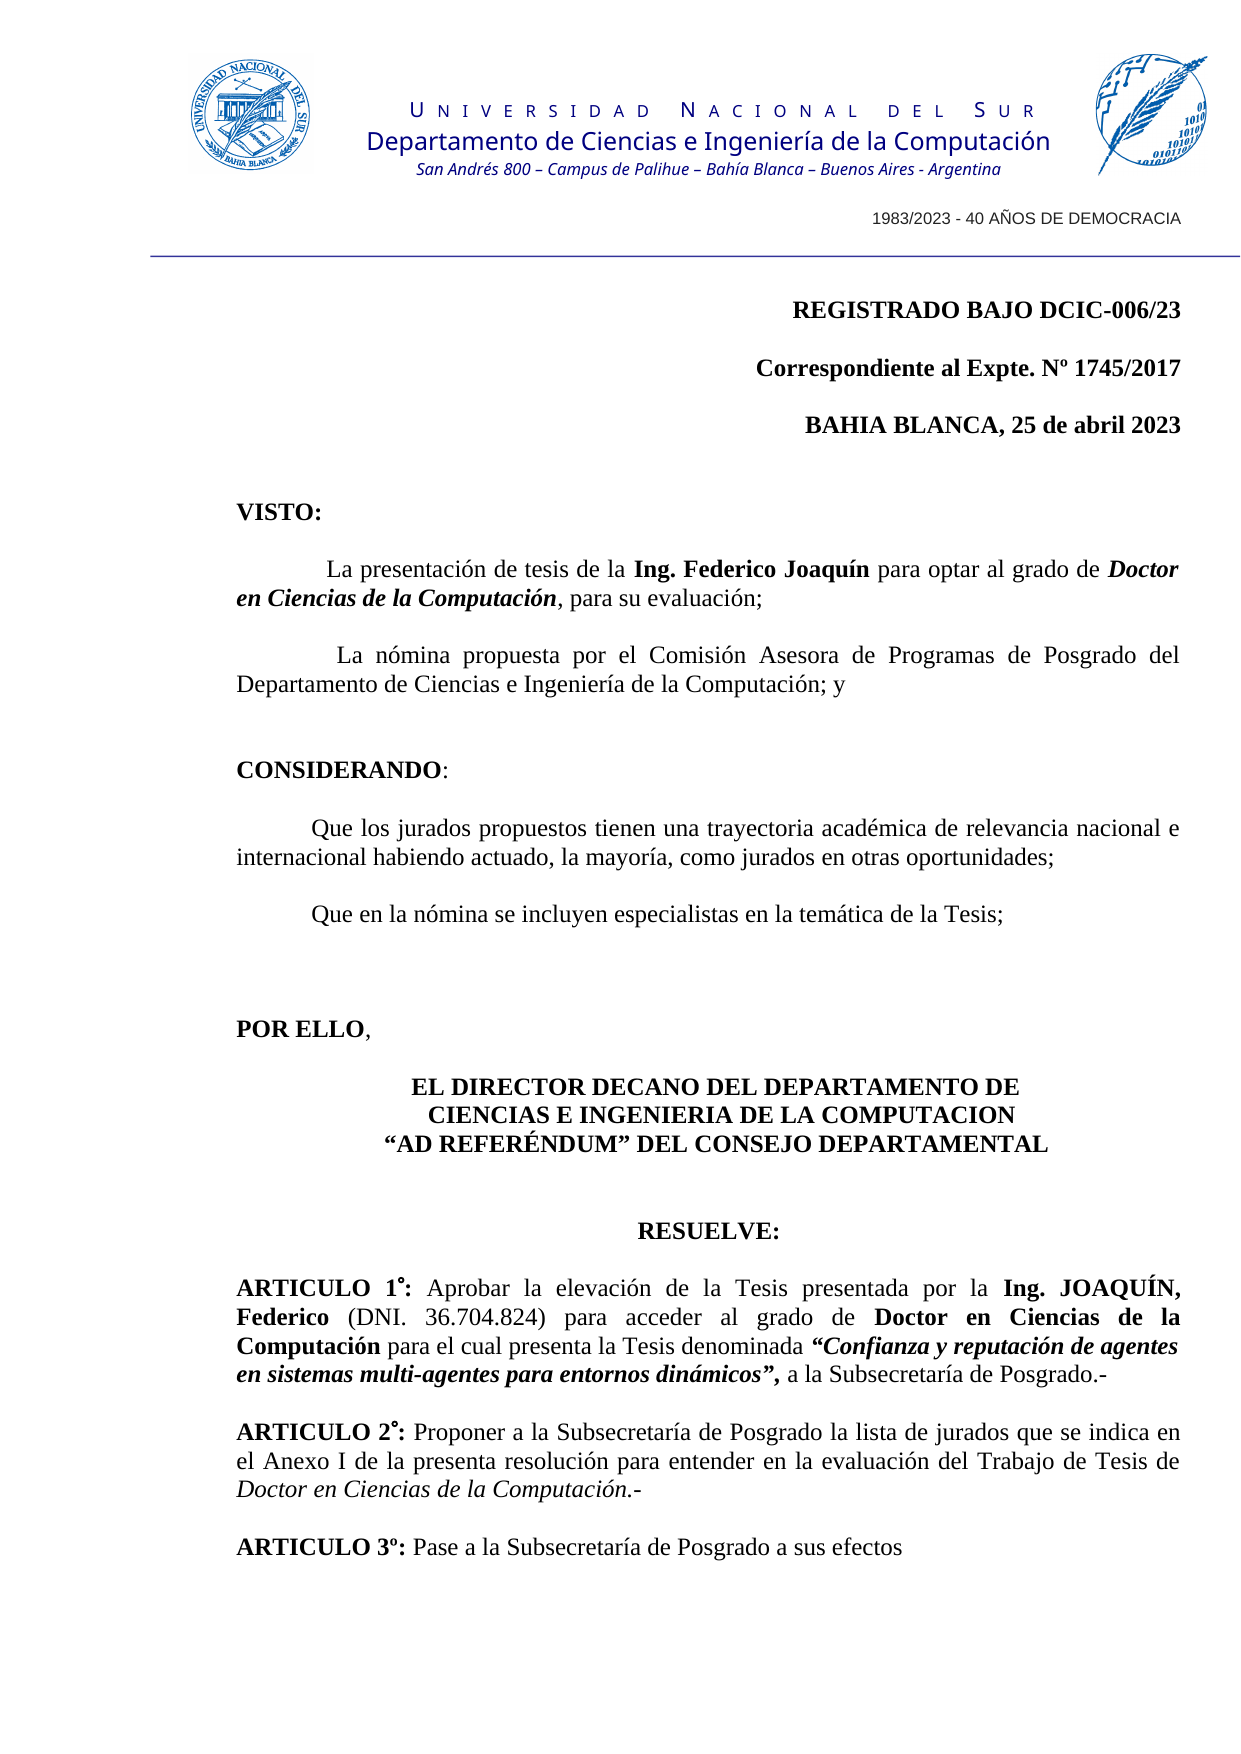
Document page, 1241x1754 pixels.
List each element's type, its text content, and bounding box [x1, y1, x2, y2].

text “AD REFERÉNDUM” DEL CONSEJO DEPARTAMENTAL [236, 1129, 1181, 1158]
text EL DIRECTOR DECANO DEL DEPARTAMENTO DE [236, 1072, 1181, 1100]
text ARTICULO 1: Aprobar la elevación de la Tesis presentada por la Ing. JOAQUÍN, Federico (DNI. 36.704.824) para acceder al grado de Doctor en Ciencias de la Computación para el cual presenta la Tesis denominada “Confianza y reputación de agentes en sistemas multi-agentes para entornos dinámicos”, a la Subsecretaría de Posgrado.- [236, 1273, 1181, 1388]
text CIENCIAS E INGENIERIA DE LA COMPUTACION [236, 1100, 1181, 1129]
text Que los jurados propuestos tienen una trayectoria académica de relevancia nacional e internacional habiendo actuado, la mayoría, como jurados en otras oportunidades; [236, 813, 1181, 870]
text ARTICULO 3º: Pase a la Subsecretaría de Posgrado a sus efectos [236, 1532, 1181, 1561]
picture [1095, 53, 1209, 176]
text POR ELLO, [236, 1014, 1181, 1043]
text VISTO: [236, 497, 1181, 525]
text ARTICULO 2: Proponer a la Subsecretaría de Posgrado la lista de jurados que se indica en el Anexo I de la presenta resolución para entender en la evaluación del Trabajo de Tesis de Doctor en Ciencias de la Computación.- [236, 1417, 1181, 1503]
text Que en la nómina se incluyen especialistas en la temática de la Tesis; [236, 899, 1181, 928]
text CONSIDERANDO: [236, 755, 1181, 784]
text RESUELVE: [236, 1216, 1181, 1244]
text La nómina propuesta por el Comisión Asesora de Programas de Posgrado del Departamento de Ciencias e Ingeniería de la Computación; y [236, 640, 1181, 698]
picture [187, 53, 315, 174]
text REGISTRADO BAJO DCIC-006/23 [236, 295, 1181, 324]
text La presentación de tesis de la Ing. Federico Joaquín para optar al grado de Doctor en Ciencias de la Computación, para su evaluación; [236, 554, 1181, 612]
text Correspondiente al Expte. Nº 1745/2017 [236, 353, 1181, 382]
text BAHIA BLANCA, 25 de abril 2023 [236, 410, 1181, 439]
